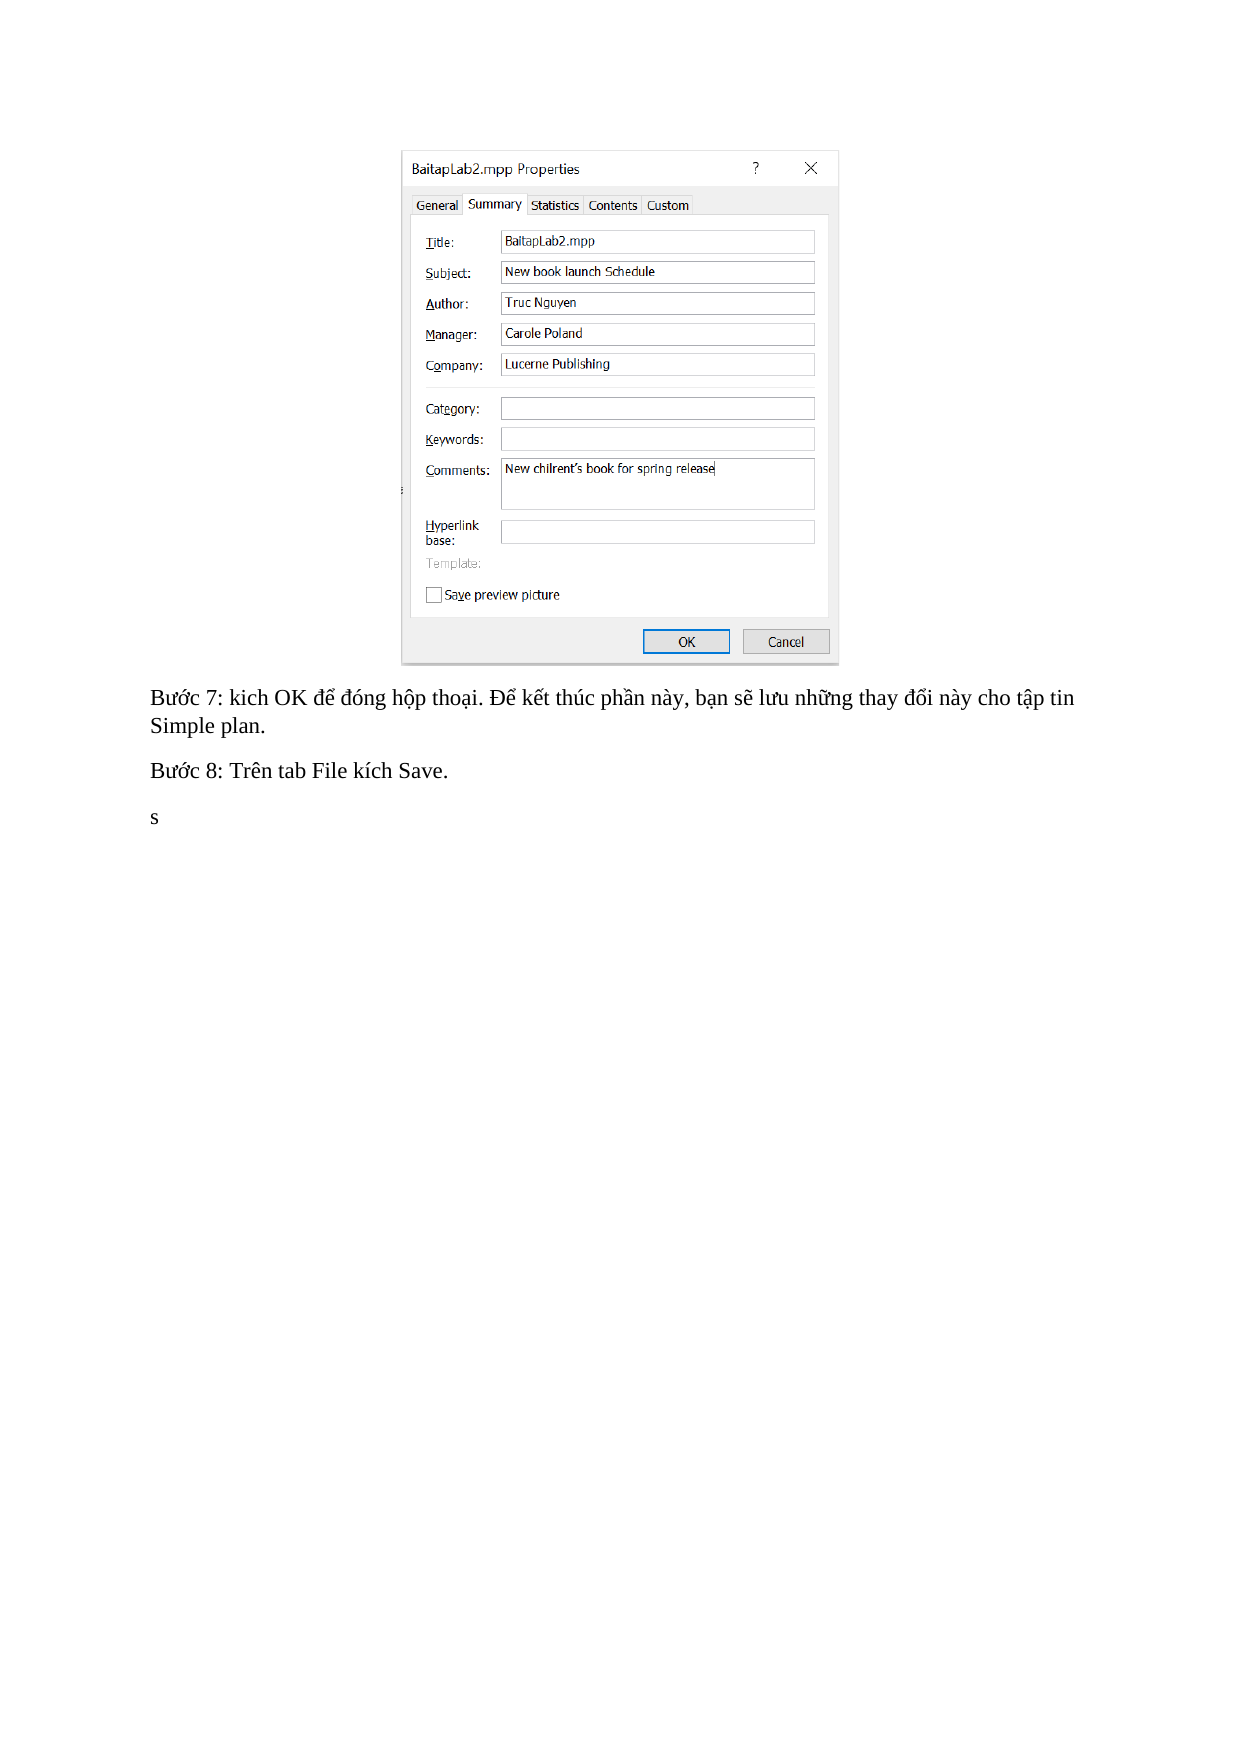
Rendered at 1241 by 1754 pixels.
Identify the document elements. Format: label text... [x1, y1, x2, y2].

text Bước 8: Trên tab File kích Save. [150, 758, 1090, 784]
picture [401, 150, 840, 666]
text Bước 7: kich OK để đóng hộp thoại. Để kết thúc phần này, bạn sẽ lưu những thay đổi này cho tập tin Simple plan. [150, 684, 1090, 739]
text s [150, 803, 1090, 829]
